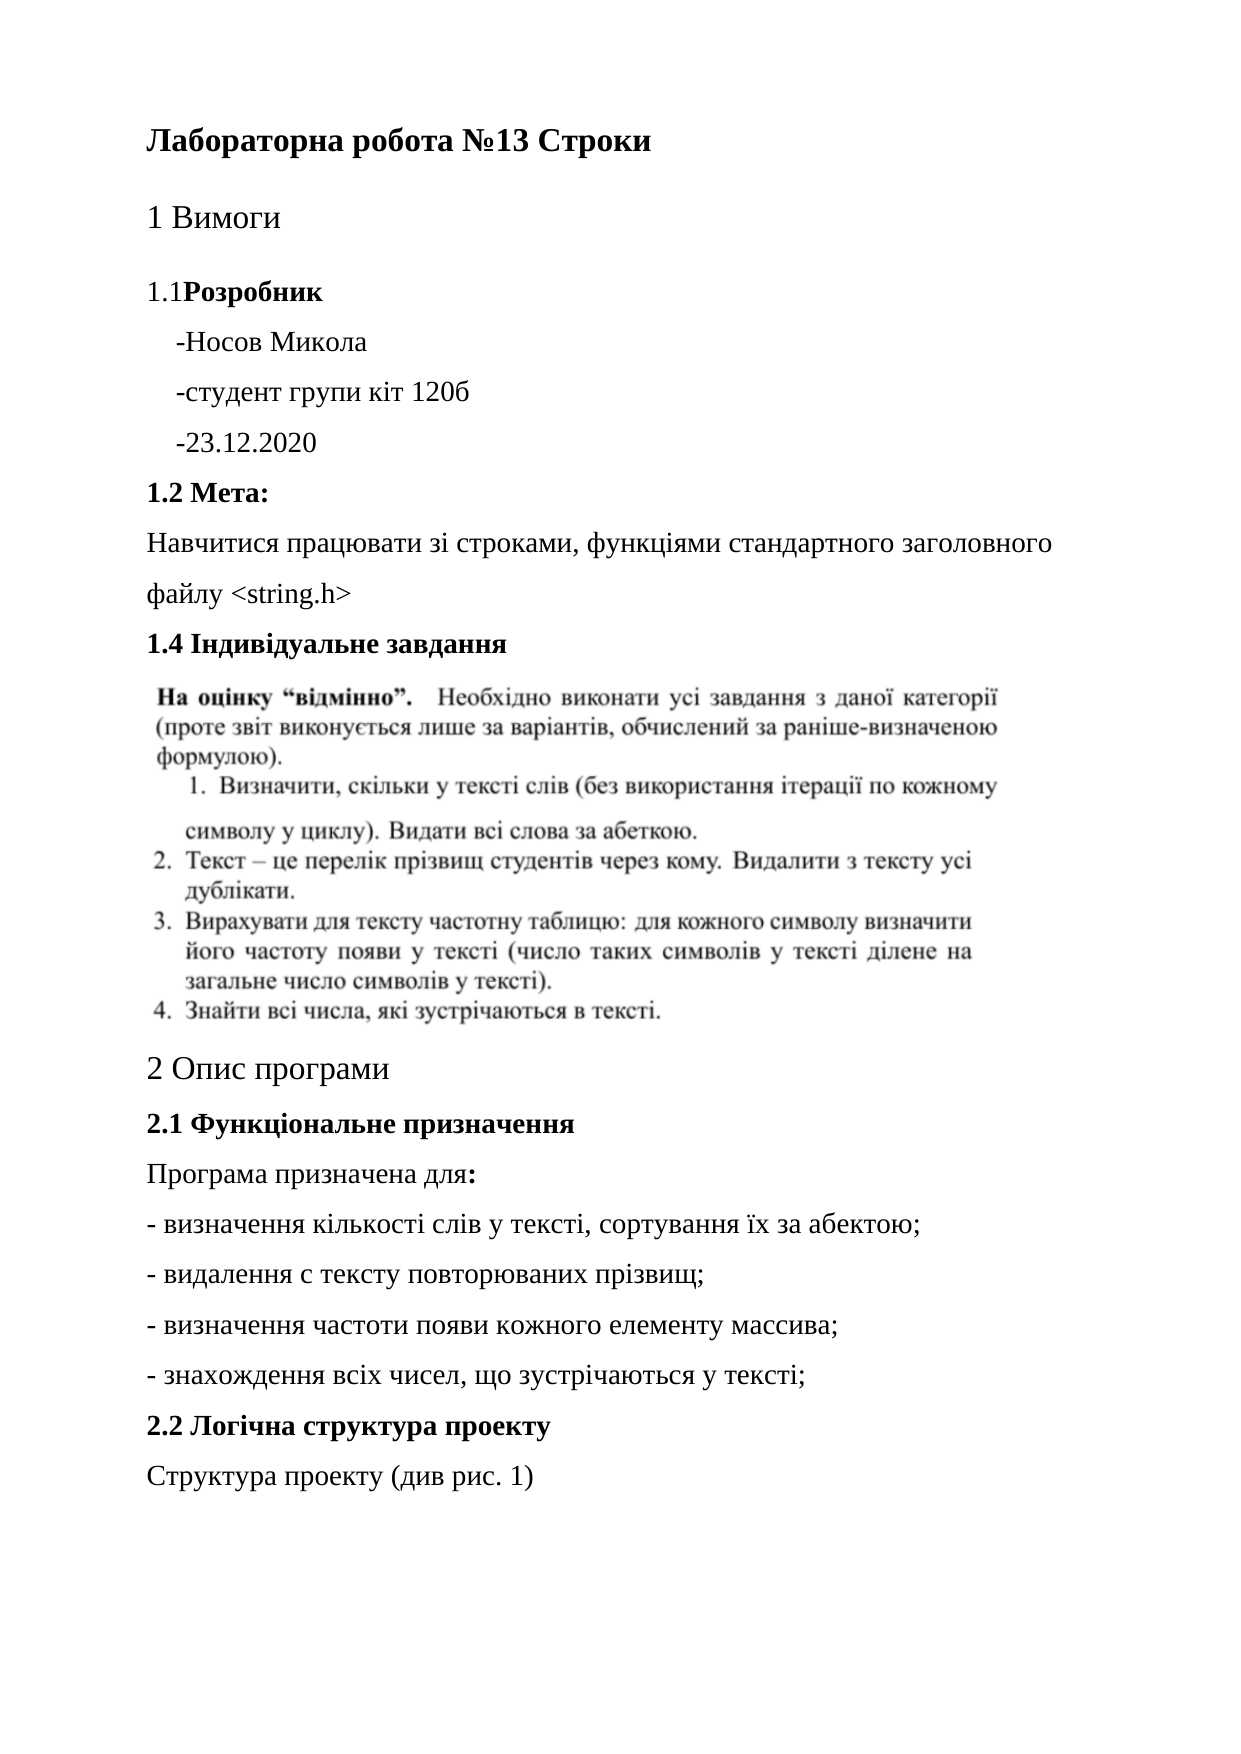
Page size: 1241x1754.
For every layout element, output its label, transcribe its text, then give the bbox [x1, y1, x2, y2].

text 1.2 Мета: [146, 475, 1123, 509]
text 1 Вимоги [146, 197, 1123, 236]
text -Носов Микола [146, 324, 1123, 358]
text 2.2 Логічна структура проекту [146, 1408, 1123, 1441]
text 1.1Розробник [146, 274, 1123, 307]
picture [146, 816, 1012, 1036]
text - визначення частоти появи кожного елементу массива; [146, 1307, 1123, 1341]
text Структура проекту (див рис. 1) [146, 1458, 1123, 1491]
text 1.4 Індивідуальне завдання [146, 626, 1123, 659]
text - визначення кількості слів у тексті, сортування їх за абектою; [146, 1206, 1123, 1240]
text Програма призначена для: [146, 1156, 1123, 1189]
text - знахождення всіх чисел, що зустрічаються у тексті; [146, 1357, 1123, 1391]
text -студент групи кіт 120б [146, 374, 1123, 408]
text -23.12.2020 [146, 425, 1123, 458]
text 2 Опис програми [146, 1048, 1123, 1087]
text Навчитися працювати зі строками, функціями стандартного заголовного файлу <string.h> [146, 525, 1123, 609]
text Лабораторна робота №13 Строки [146, 121, 1123, 159]
picture [146, 676, 1007, 804]
text 2.1 Функціональне призначення [146, 1106, 1123, 1139]
text - видалення с тексту повторюваних прізвищ; [146, 1257, 1123, 1290]
